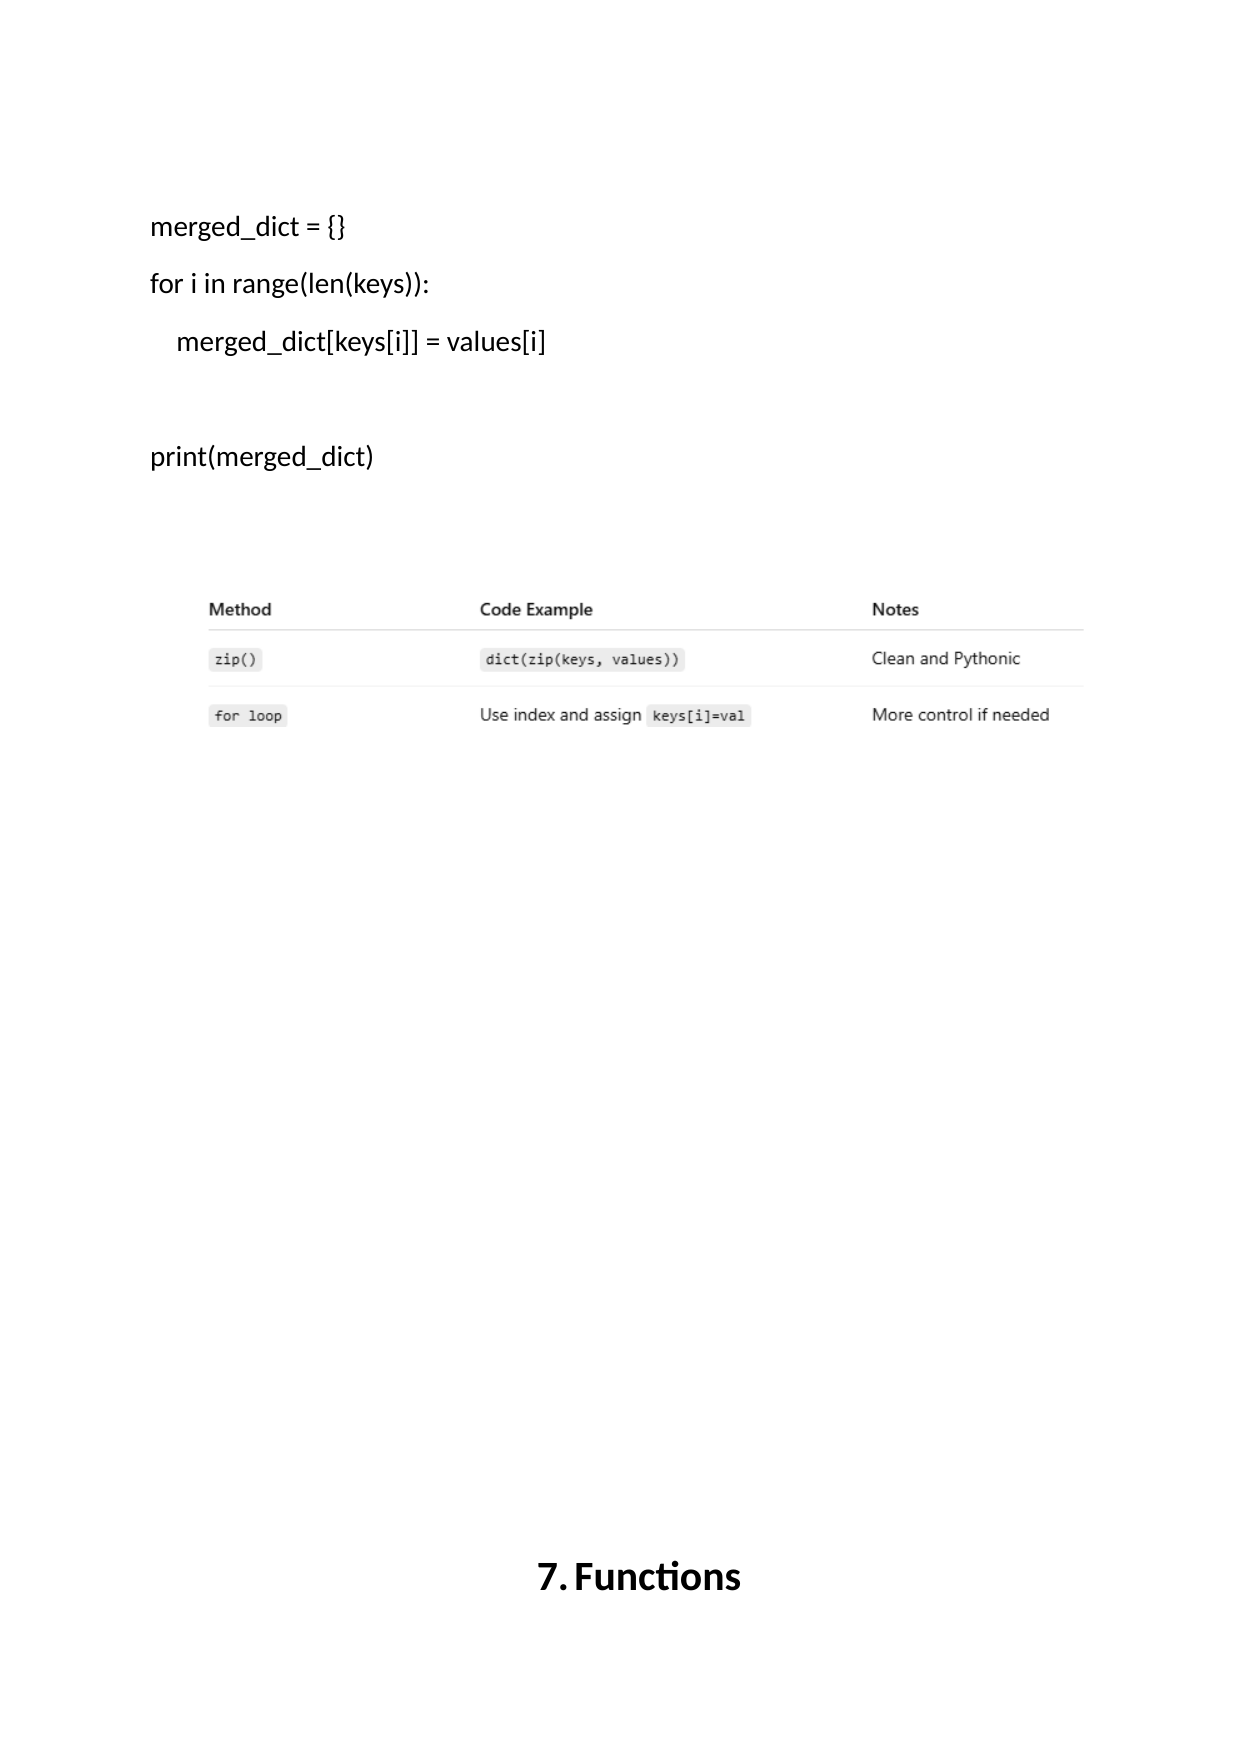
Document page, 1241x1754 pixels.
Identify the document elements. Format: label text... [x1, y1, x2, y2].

text for i in range(len(keys)): [150, 265, 1090, 301]
list Functions [187, 1549, 1090, 1600]
text merged_dict = {} [150, 208, 1090, 243]
picture [150, 588, 1084, 727]
text merged_dict[keys[i]] = values[i] [150, 323, 1090, 358]
text print(merged_dict) [150, 438, 1090, 474]
